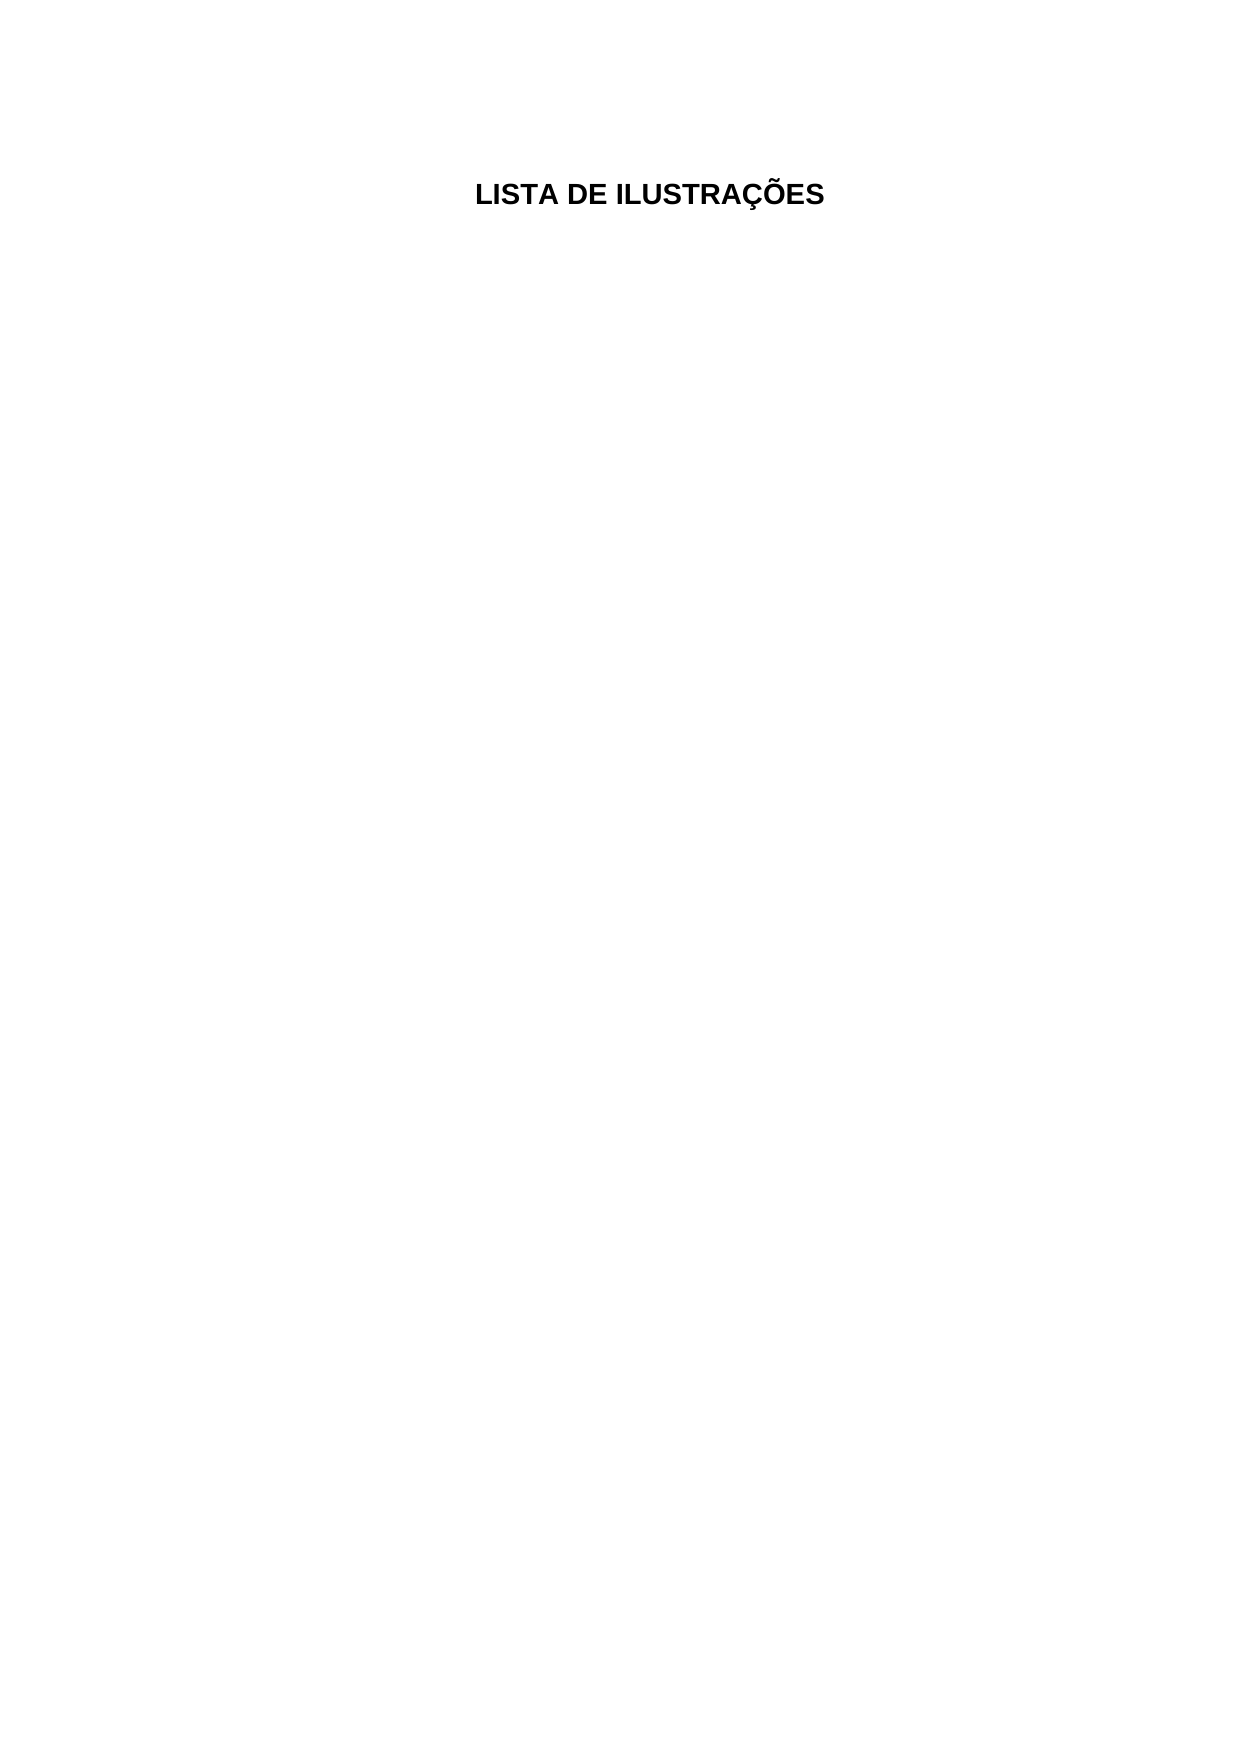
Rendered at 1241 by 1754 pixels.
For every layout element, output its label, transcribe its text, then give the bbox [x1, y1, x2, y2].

text LISTA DE ILUSTRAÇÕES [177, 177, 1122, 211]
